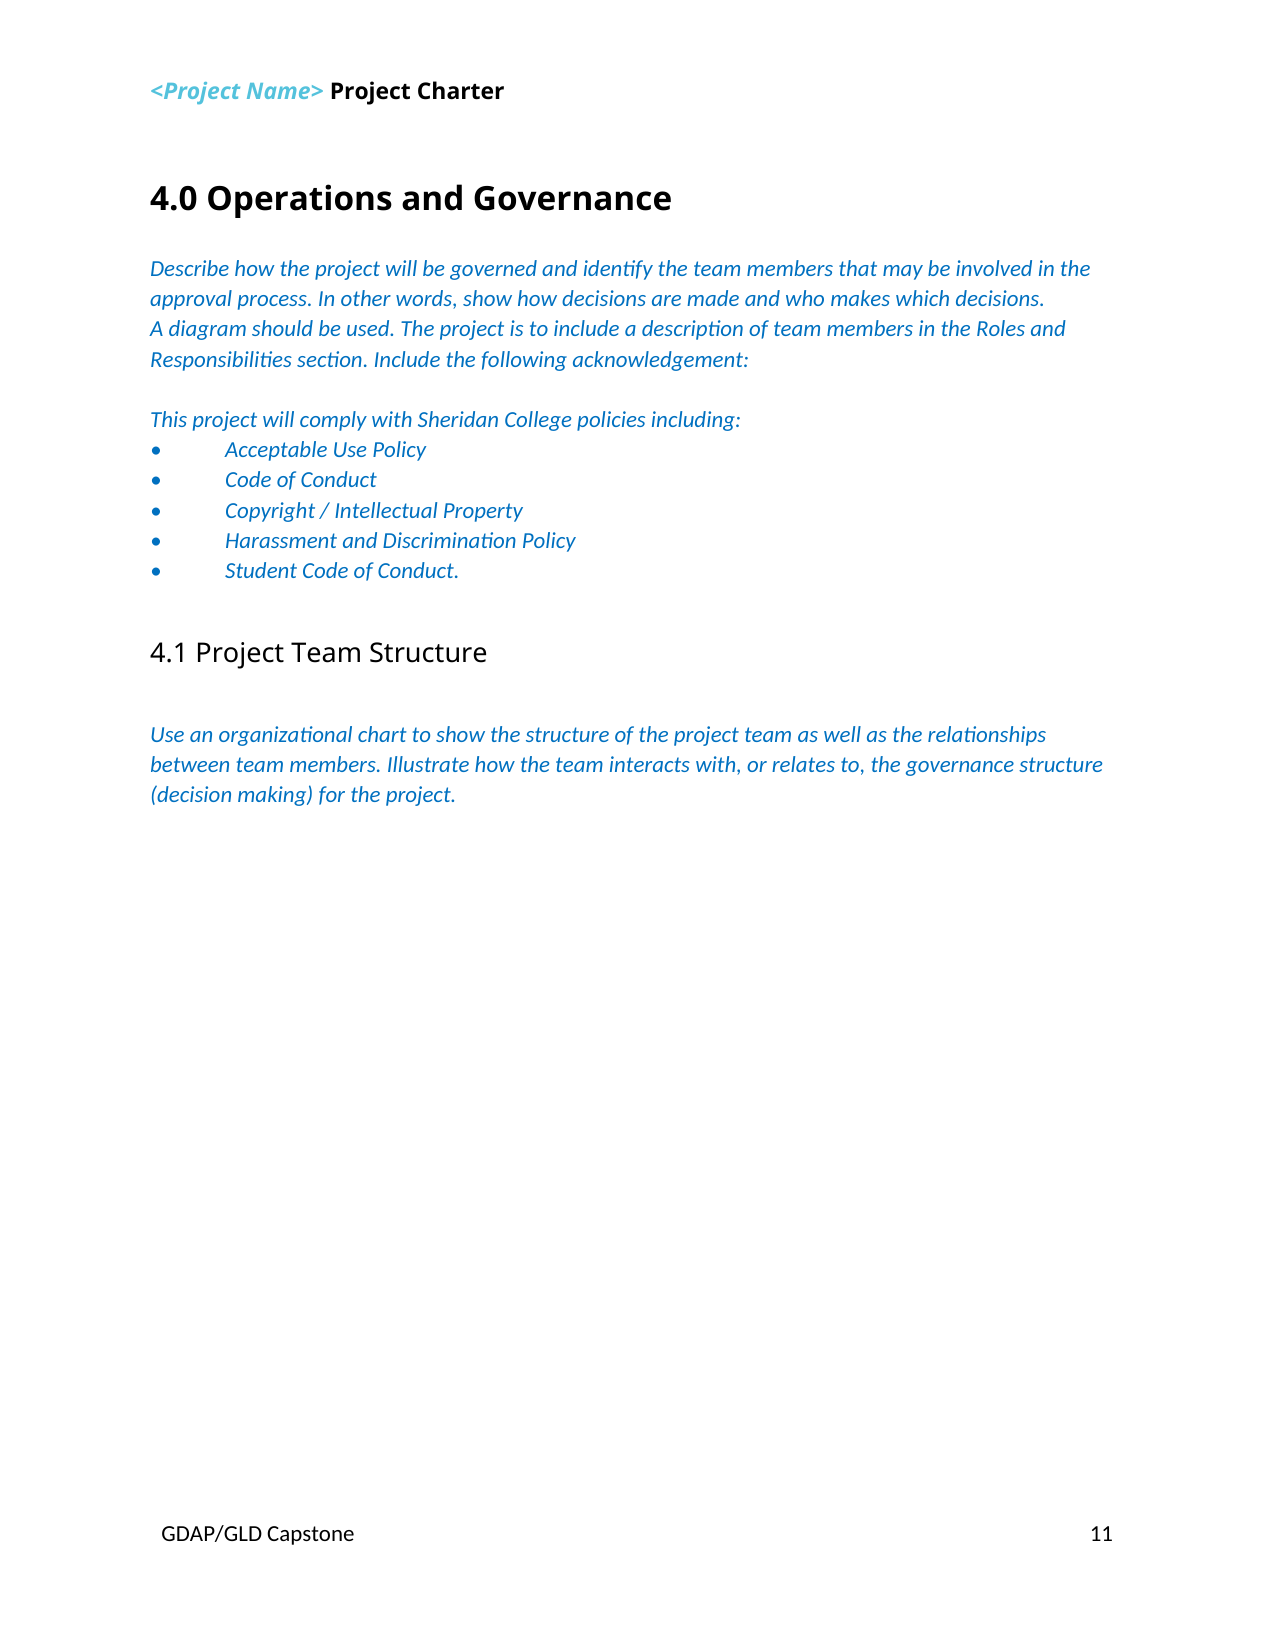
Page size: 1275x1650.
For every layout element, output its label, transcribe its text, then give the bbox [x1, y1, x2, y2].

text • Code of Conduct [150, 466, 1125, 494]
text • Acceptable Use Policy [150, 435, 1125, 463]
subtitle 4.1 Project Team Structure [150, 633, 1125, 670]
text • Harassment and Discrimination Policy [150, 526, 1125, 554]
text Use an organizational chart to show the structure of the project team as well as the relationships between team members. Illustrate how the team interacts with, or relates to, the governance structure (decision making) for the project. [150, 720, 1125, 808]
text • Copyright / Intellectual Property [150, 496, 1125, 524]
text • Student Code of Conduct. [150, 556, 1125, 584]
text A diagram should be used. The project is to include a description of team members in the Roles and Responsibilities section. Include the following acknowledgement: [150, 314, 1125, 373]
text Describe how the project will be governed and identify the team members that may be involved in the approval process. In other words, show how decisions are made and who makes which decisions. [150, 254, 1125, 312]
subtitle 4.0 Operations and Governance [150, 175, 1125, 220]
text This project will comply with Sheridan College policies including: [150, 405, 1125, 433]
